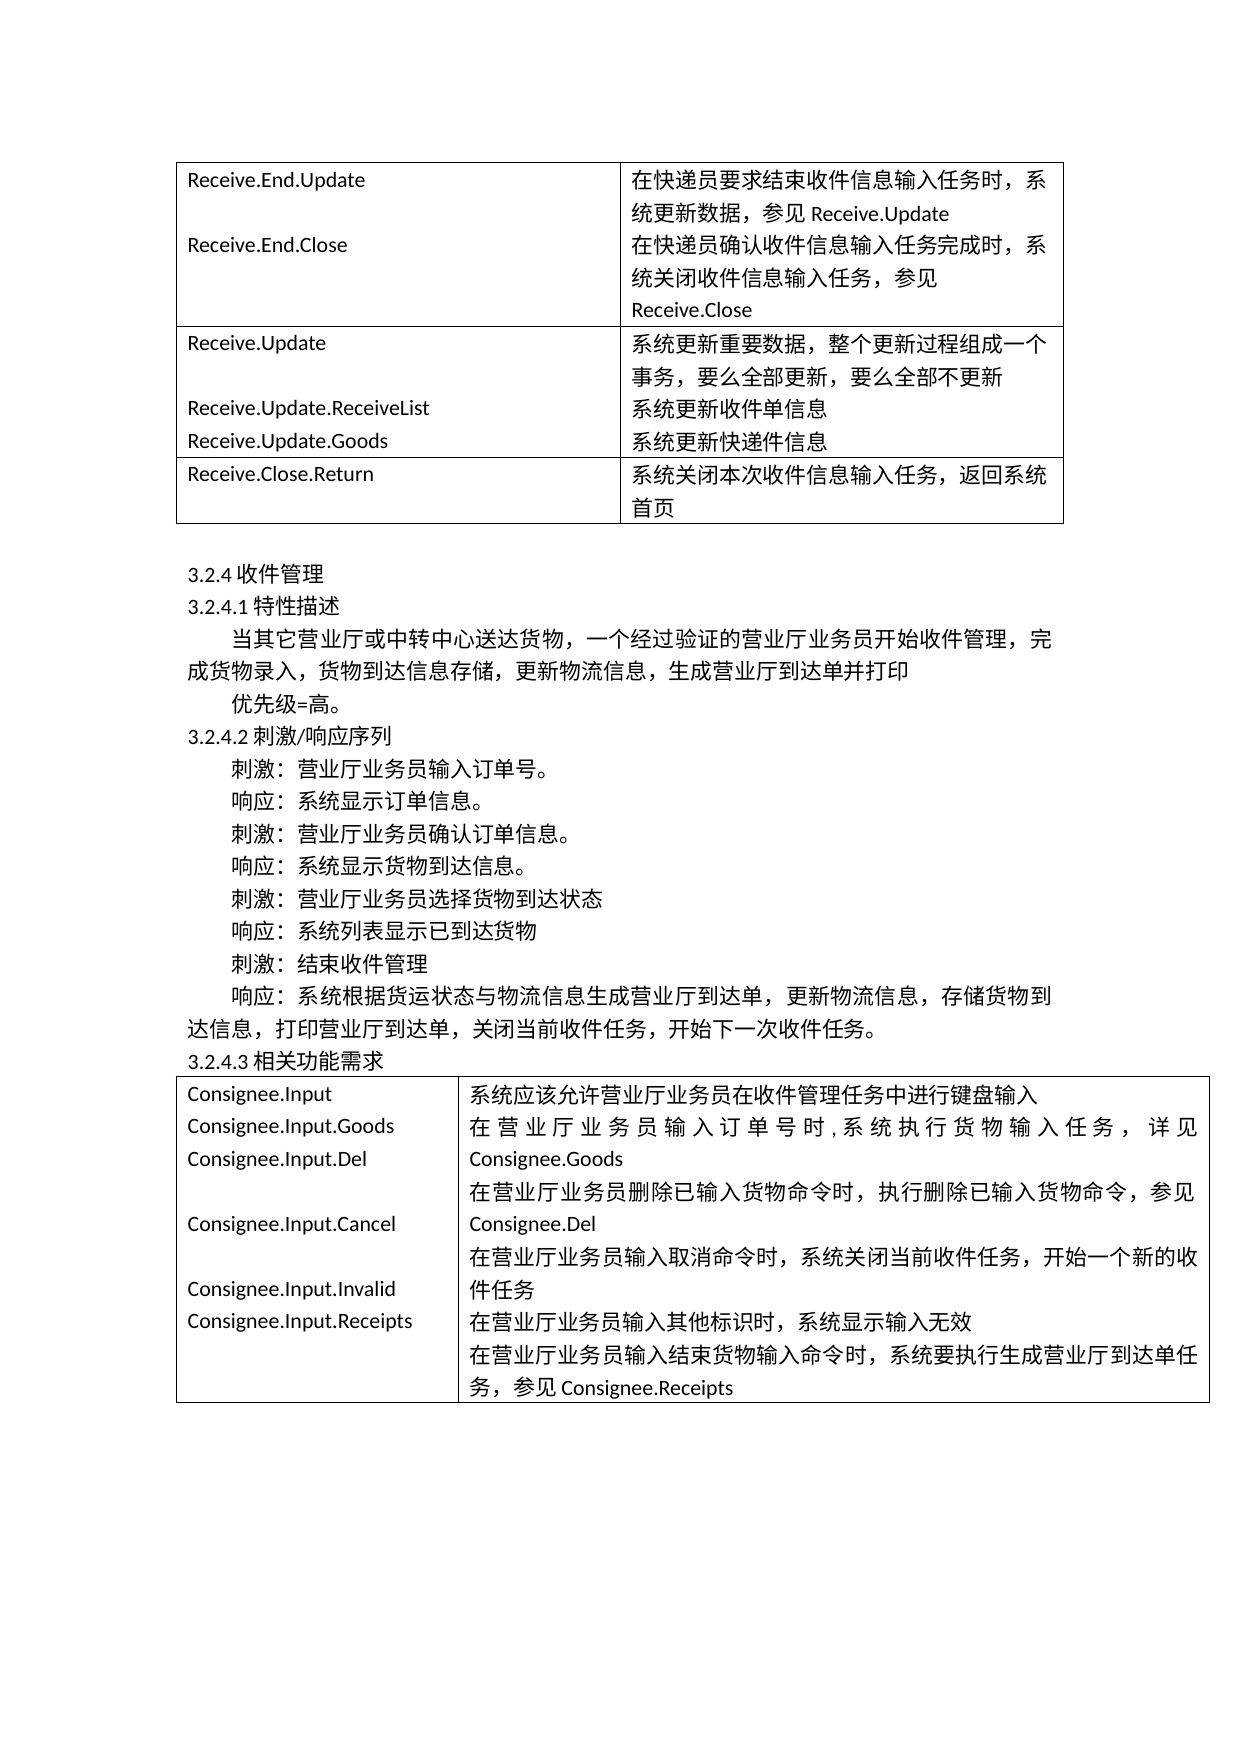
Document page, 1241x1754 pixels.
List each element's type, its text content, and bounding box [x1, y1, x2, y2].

text 刺激：营业厅业务员选择货物到达状态 [187, 881, 1053, 914]
text 响应：系统显示订单信息。 [187, 784, 1053, 816]
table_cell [177, 163, 620, 326]
table_header Consignee.Input Consignee.Input.Goods Consignee.Input.Del Consignee.Input.Cancel Consignee.Input.Invalid Consignee.Input.Receipts [177, 1077, 458, 1402]
text 3.2.4.2刺激/响应序列 [187, 719, 1053, 751]
text 优先级=高。 [187, 686, 1053, 719]
text 刺激：营业厅业务员输入订单号。 [187, 751, 1053, 784]
table_cell Receive.Close.Return [177, 458, 620, 523]
text 3.2.4收件管理 [187, 556, 1053, 589]
table_cell Receive.Update Receive.Update.ReceiveList Receive.Update.Goods [177, 327, 620, 457]
text 刺激：结束收件管理 [187, 946, 1053, 979]
text 3.2.4.1特性描述 [187, 589, 1053, 621]
table_header 系统应该允许营业厅业务员在收件管理任务中进行键盘输入 在营业厅业务员输入订单号时,系统执行货物输入任务，详见Consignee.Goods 在营业厅业务员删除已输入货物命令时，执行删除已输入货物命令，参见Consignee.Del 在营业厅业务员输入取消命令时，系统关闭当前收件任务，开始一个新的收件任务 在营业厅业务员输入其他标识时，系统显示输入无效 在营业厅业务员输入结束货物输入命令时，系统要执行生成营业厅到达单任务，参见Consignee.Receipts [459, 1077, 1209, 1402]
text 响应：系统显示货物到达信息。 [187, 849, 1053, 881]
text 刺激：营业厅业务员确认订单信息。 [187, 816, 1053, 849]
text 3.2.4.3相关功能需求 [187, 1044, 1053, 1076]
text 响应：系统列表显示已到达货物 [187, 914, 1053, 946]
text 当其它营业厅或中转中心送达货物，一个经过验证的营业厅业务员开始收件管理，完成货物录入，货物到达信息存储，更新物流信息，生成营业厅到达单并打印 [187, 621, 1053, 686]
table_cell 系统更新重要数据，整个更新过程组成一个事务，要么全部更新，要么全部不更新 系统更新收件单信息 系统更新快递件信息 [621, 327, 1063, 457]
table_cell 系统关闭本次收件信息输入任务，返回系统首页 [621, 458, 1063, 523]
text 响应：系统根据货运状态与物流信息生成营业厅到达单，更新物流信息，存储货物到达信息，打印营业厅到达单，关闭当前收件任务，开始下一次收件任务。 [187, 979, 1053, 1044]
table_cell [621, 163, 1063, 326]
